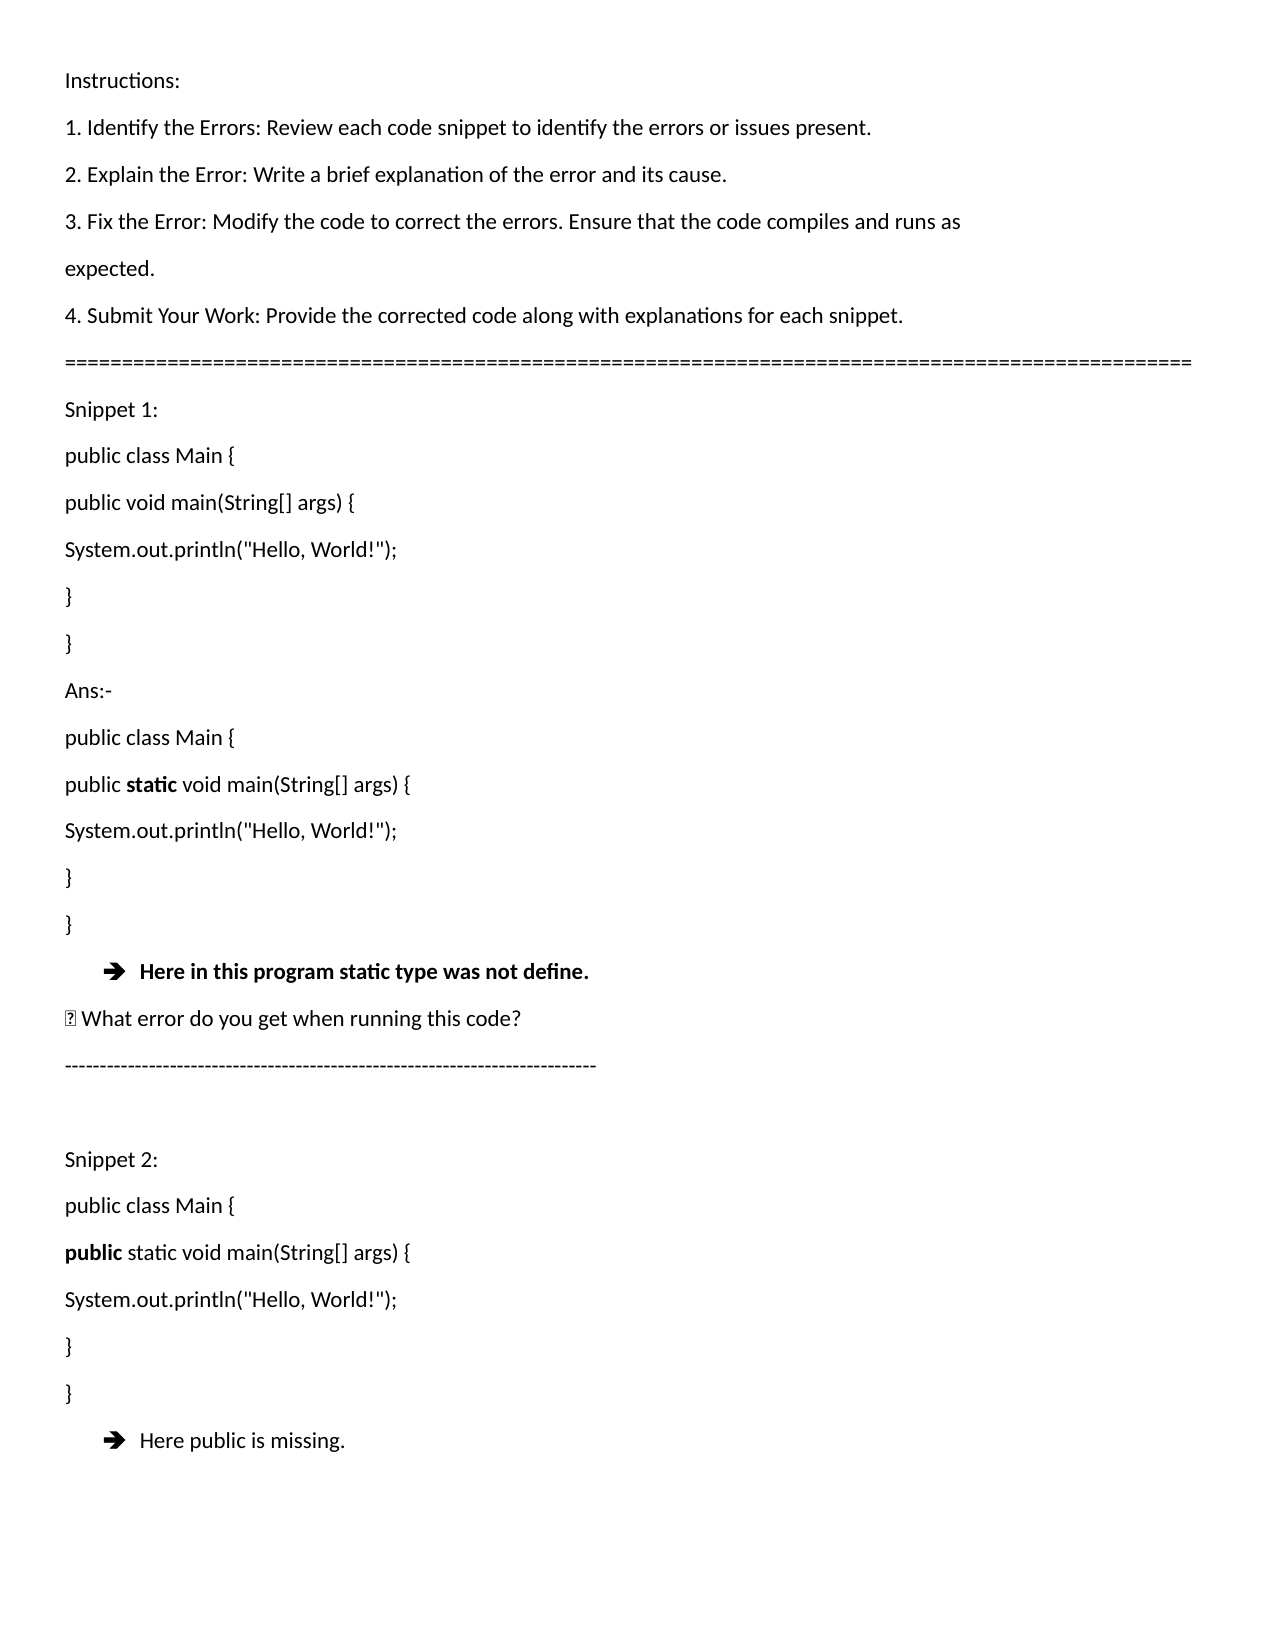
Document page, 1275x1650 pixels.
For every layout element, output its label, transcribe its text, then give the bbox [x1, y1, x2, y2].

text Snippet 1: [64, 395, 1210, 423]
text } [64, 1379, 1210, 1407]
text public static void main(String[] args) { [64, 770, 1210, 798]
text public class Main { [64, 723, 1210, 751]
text } [64, 863, 1210, 892]
text } [64, 629, 1210, 657]
text 3. Fix the Error: Modify the code to correct the errors. Ensure that the code compiles and runs as [64, 207, 1210, 235]
list Here in this program static type was not define. [102, 957, 1210, 985]
text 1. Identify the Errors: Review each code snippet to identify the errors or issues present. [64, 113, 1210, 142]
text Instructions: [64, 67, 1210, 95]
text =================================================================================================== [64, 348, 1210, 376]
list Here public is missing. [102, 1426, 1210, 1454]
text System.out.println("Hello, World!"); [64, 1285, 1210, 1313]
text expected. [64, 254, 1210, 282]
text } [64, 910, 1210, 938]
text } [64, 582, 1210, 610]
text Snippet 2: [64, 1145, 1210, 1173]
text  What error do you get when running this code? [64, 1004, 1210, 1032]
text } [64, 1332, 1210, 1360]
text ---------------------------------------------------------------------------- [64, 1051, 1210, 1079]
text public static void main(String[] args) { [64, 1238, 1210, 1267]
text System.out.println("Hello, World!"); [64, 817, 1210, 845]
text public class Main { [64, 1192, 1210, 1220]
text 2. Explain the Error: Write a brief explanation of the error and its cause. [64, 160, 1210, 188]
text 4. Submit Your Work: Provide the corrected code along with explanations for each snippet. [64, 301, 1210, 329]
text System.out.println("Hello, World!"); [64, 535, 1210, 563]
text public void main(String[] args) { [64, 488, 1210, 517]
text Ans:- [64, 676, 1210, 704]
text public class Main { [64, 442, 1210, 470]
